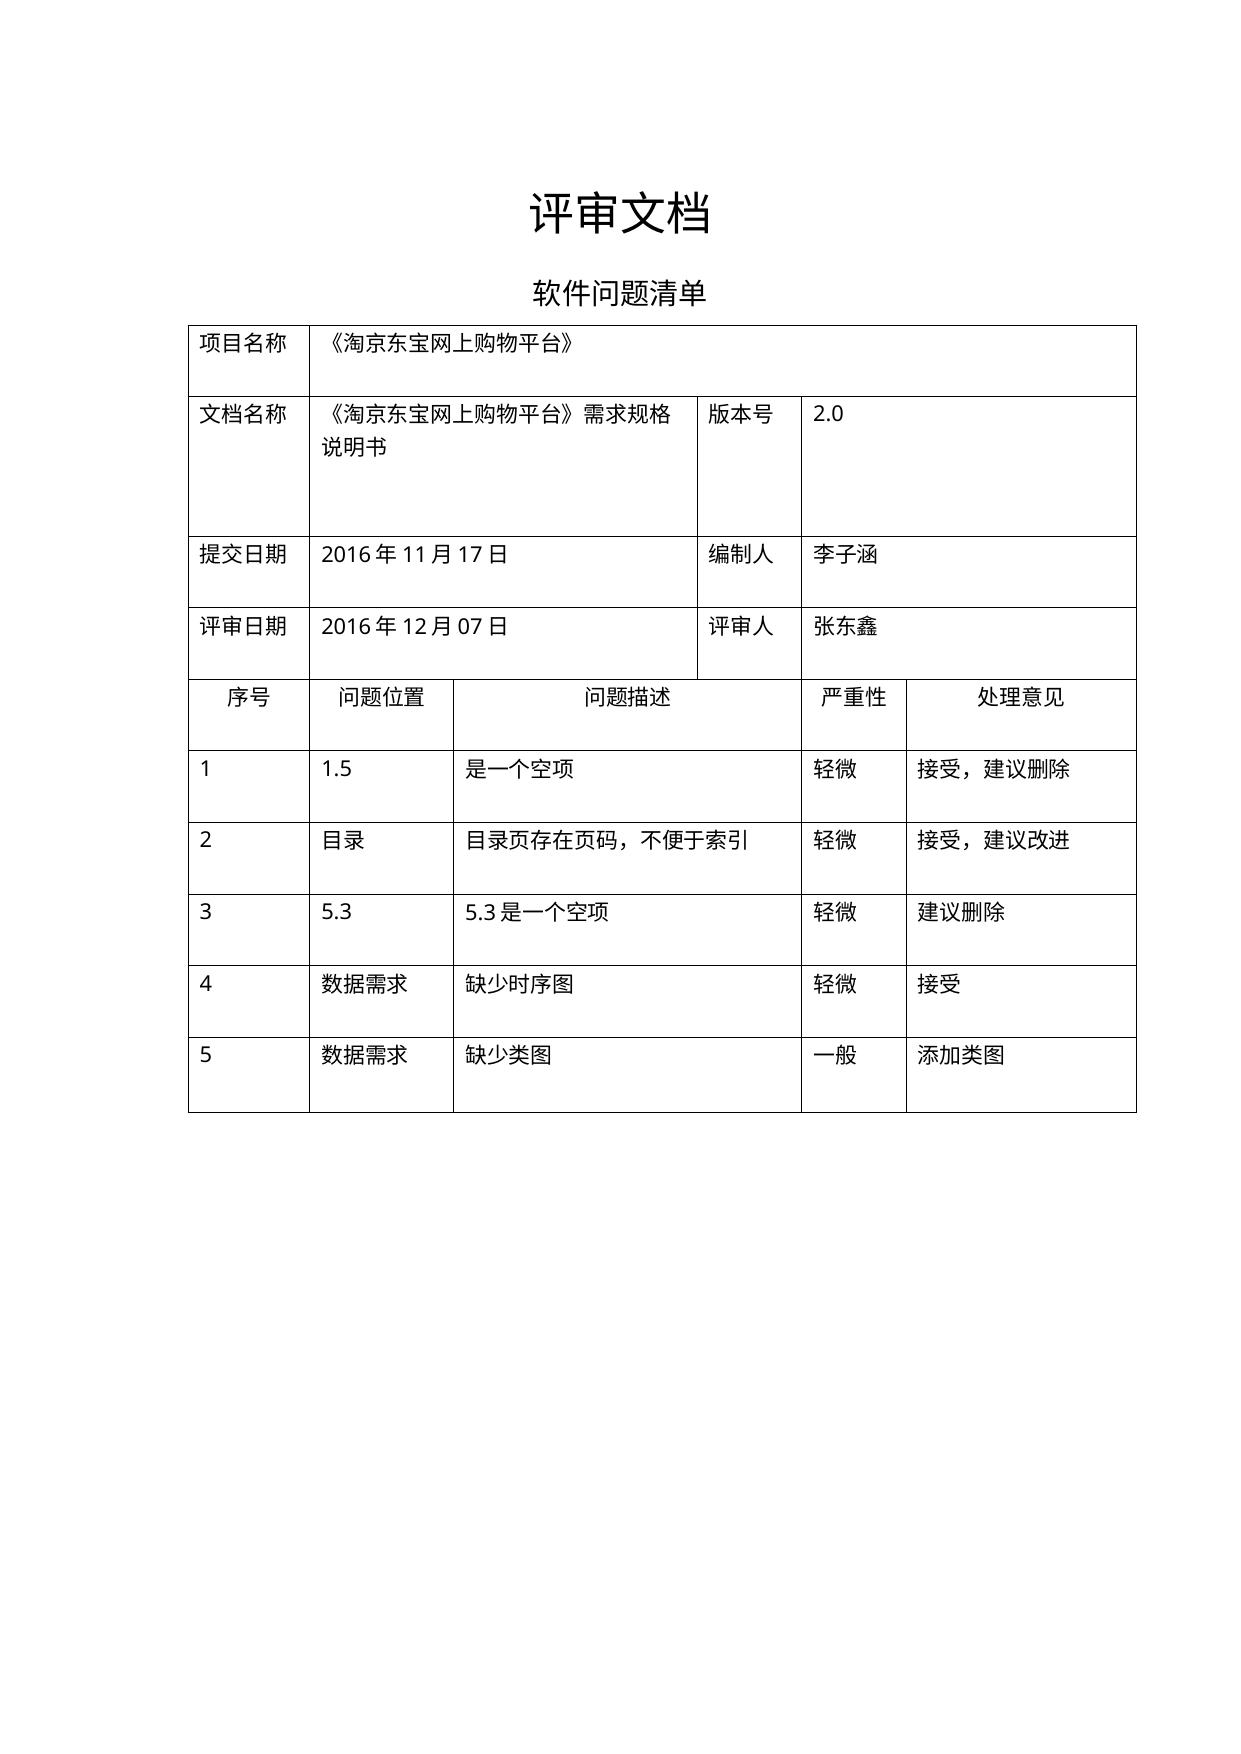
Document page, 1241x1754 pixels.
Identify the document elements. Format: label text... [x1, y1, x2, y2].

table_cell 评审人 [698, 608, 801, 679]
table_cell 接受，建议改进 [907, 823, 1136, 893]
table_cell 问题描述 [454, 680, 801, 750]
table_cell 张东鑫 [802, 608, 1136, 679]
table_cell 评审日期 [189, 608, 309, 679]
table_cell 一般 [802, 1038, 906, 1112]
table_cell 缺少时序图 [454, 966, 801, 1037]
text 软件问题清单 [187, 259, 1053, 324]
table_cell 1.5 [310, 751, 453, 822]
table_cell 版本号 [698, 397, 801, 536]
table_cell 数据需求 [310, 966, 453, 1037]
table_cell 5 [189, 1038, 309, 1112]
table_cell 轻微 [802, 895, 906, 965]
table_cell 接受，建议删除 [907, 751, 1136, 822]
table_cell 2.0 [802, 397, 1136, 536]
table_cell 5.3 [310, 895, 453, 965]
table_cell 3 [189, 895, 309, 965]
table_cell 提交日期 [189, 537, 309, 607]
table_cell 缺少类图 [454, 1038, 801, 1112]
table_cell 4 [189, 966, 309, 1037]
table_cell 问题位置 [310, 680, 453, 750]
table_cell 严重性 [802, 680, 906, 750]
table_cell 2 [189, 823, 309, 893]
table_cell 2016年11月17日 [310, 537, 697, 607]
table_cell 《淘京东宝网上购物平台》需求规格说明书 [310, 397, 697, 536]
table_cell 是一个空项 [454, 751, 801, 822]
table_cell 1 [189, 751, 309, 822]
table_cell 轻微 [802, 751, 906, 822]
table_cell 5.3是一个空项 [454, 895, 801, 965]
table_cell 建议删除 [907, 895, 1136, 965]
table_cell 文档名称 [189, 397, 309, 536]
table_cell 目录 [310, 823, 453, 893]
table_cell 处理意见 [907, 680, 1136, 750]
table_header 项目名称 [189, 326, 309, 396]
text 评审文档 [187, 162, 1053, 259]
table_header 《淘京东宝网上购物平台》 [310, 326, 1136, 396]
table_cell 李子涵 [802, 537, 1136, 607]
table_cell 目录页存在页码，不便于索引 [454, 823, 801, 893]
table_cell 接受 [907, 966, 1136, 1037]
table_cell 添加类图 [907, 1038, 1136, 1112]
table_cell 序号 [189, 680, 309, 750]
table_cell 轻微 [802, 823, 906, 893]
table_cell 编制人 [698, 537, 801, 607]
table_cell 2016年12月07日 [310, 608, 697, 679]
table_cell 数据需求 [310, 1038, 453, 1112]
table_cell 轻微 [802, 966, 906, 1037]
